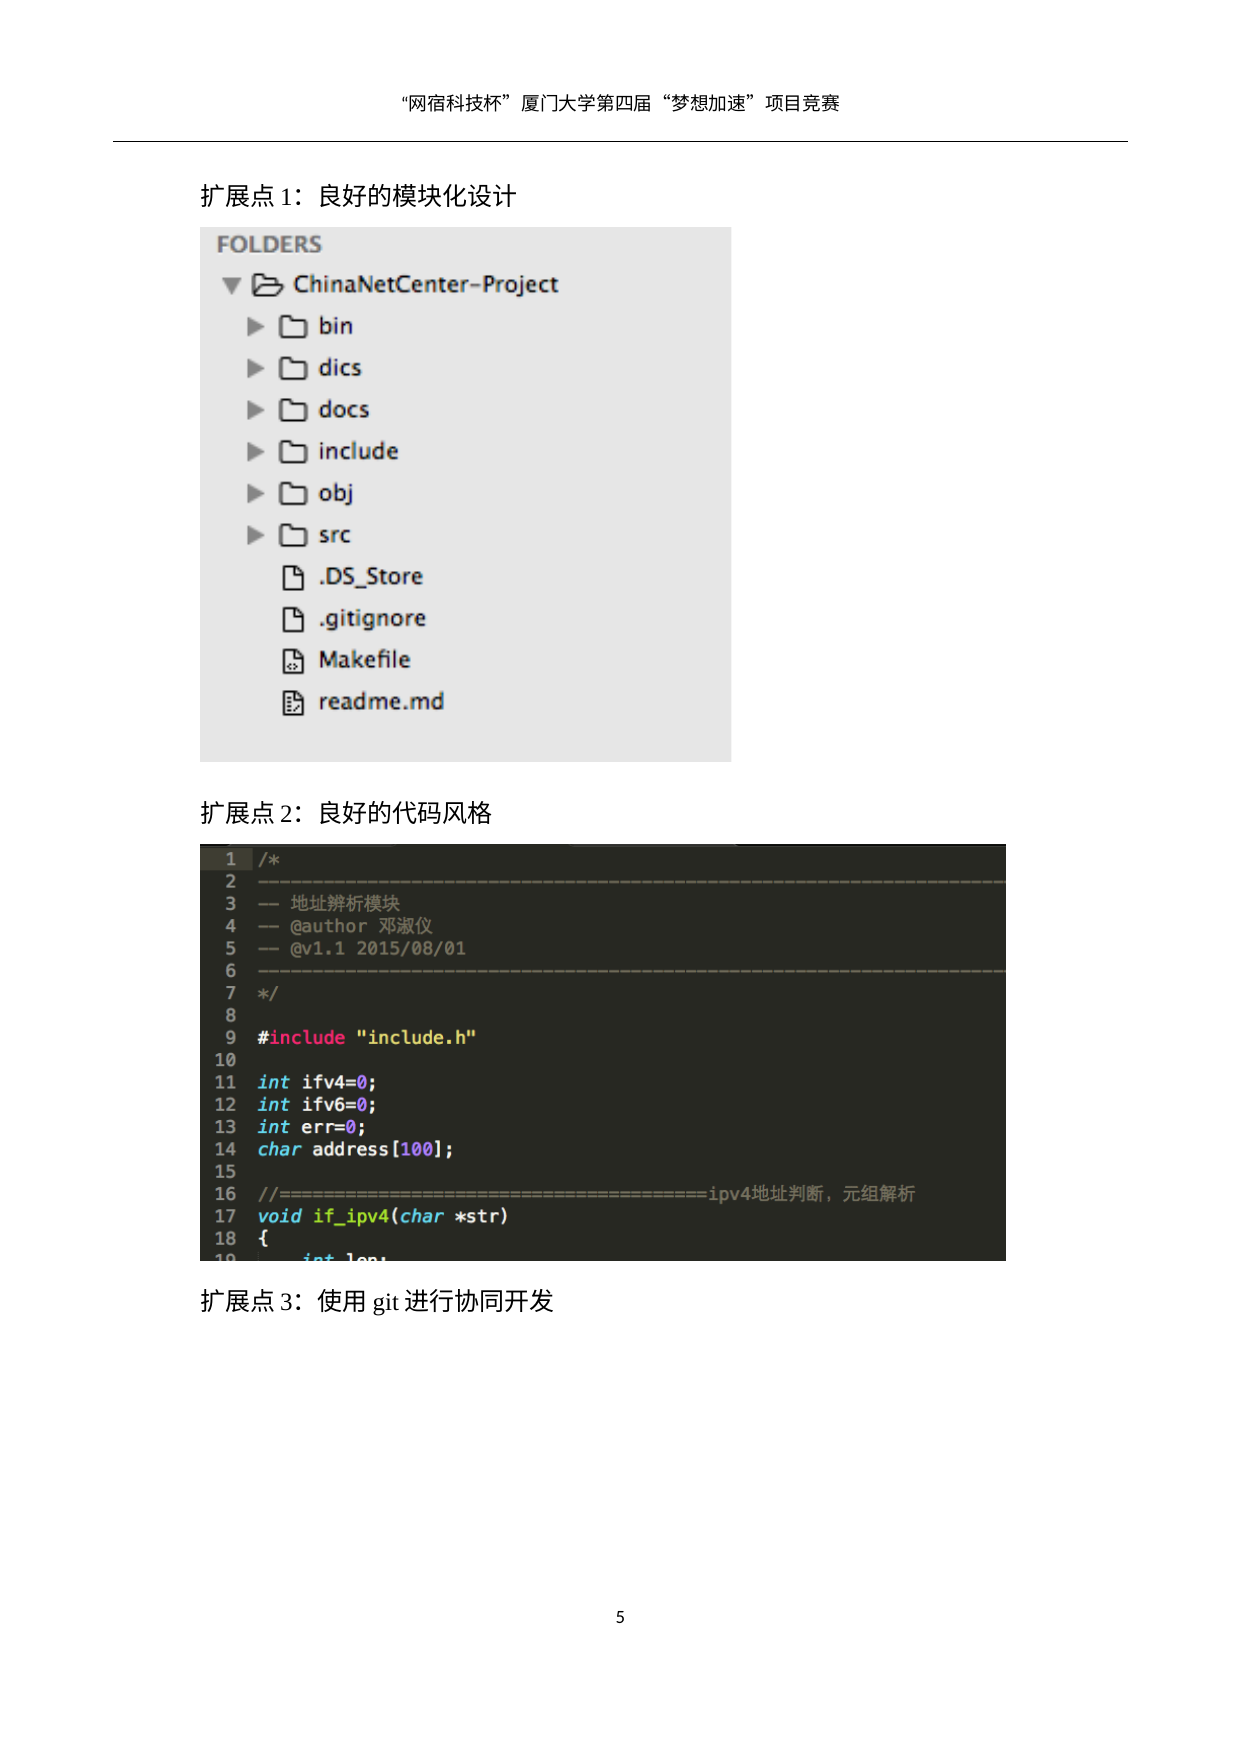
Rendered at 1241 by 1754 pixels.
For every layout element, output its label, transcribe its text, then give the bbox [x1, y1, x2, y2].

list 扩展点1：良好的模块化设计 [200, 162, 1128, 227]
list 扩展点2：良好的代码风格 [200, 779, 1128, 844]
picture [200, 227, 732, 762]
picture [200, 844, 1006, 1261]
list 扩展点3：使用git进行协同开发 [200, 1267, 1128, 1332]
